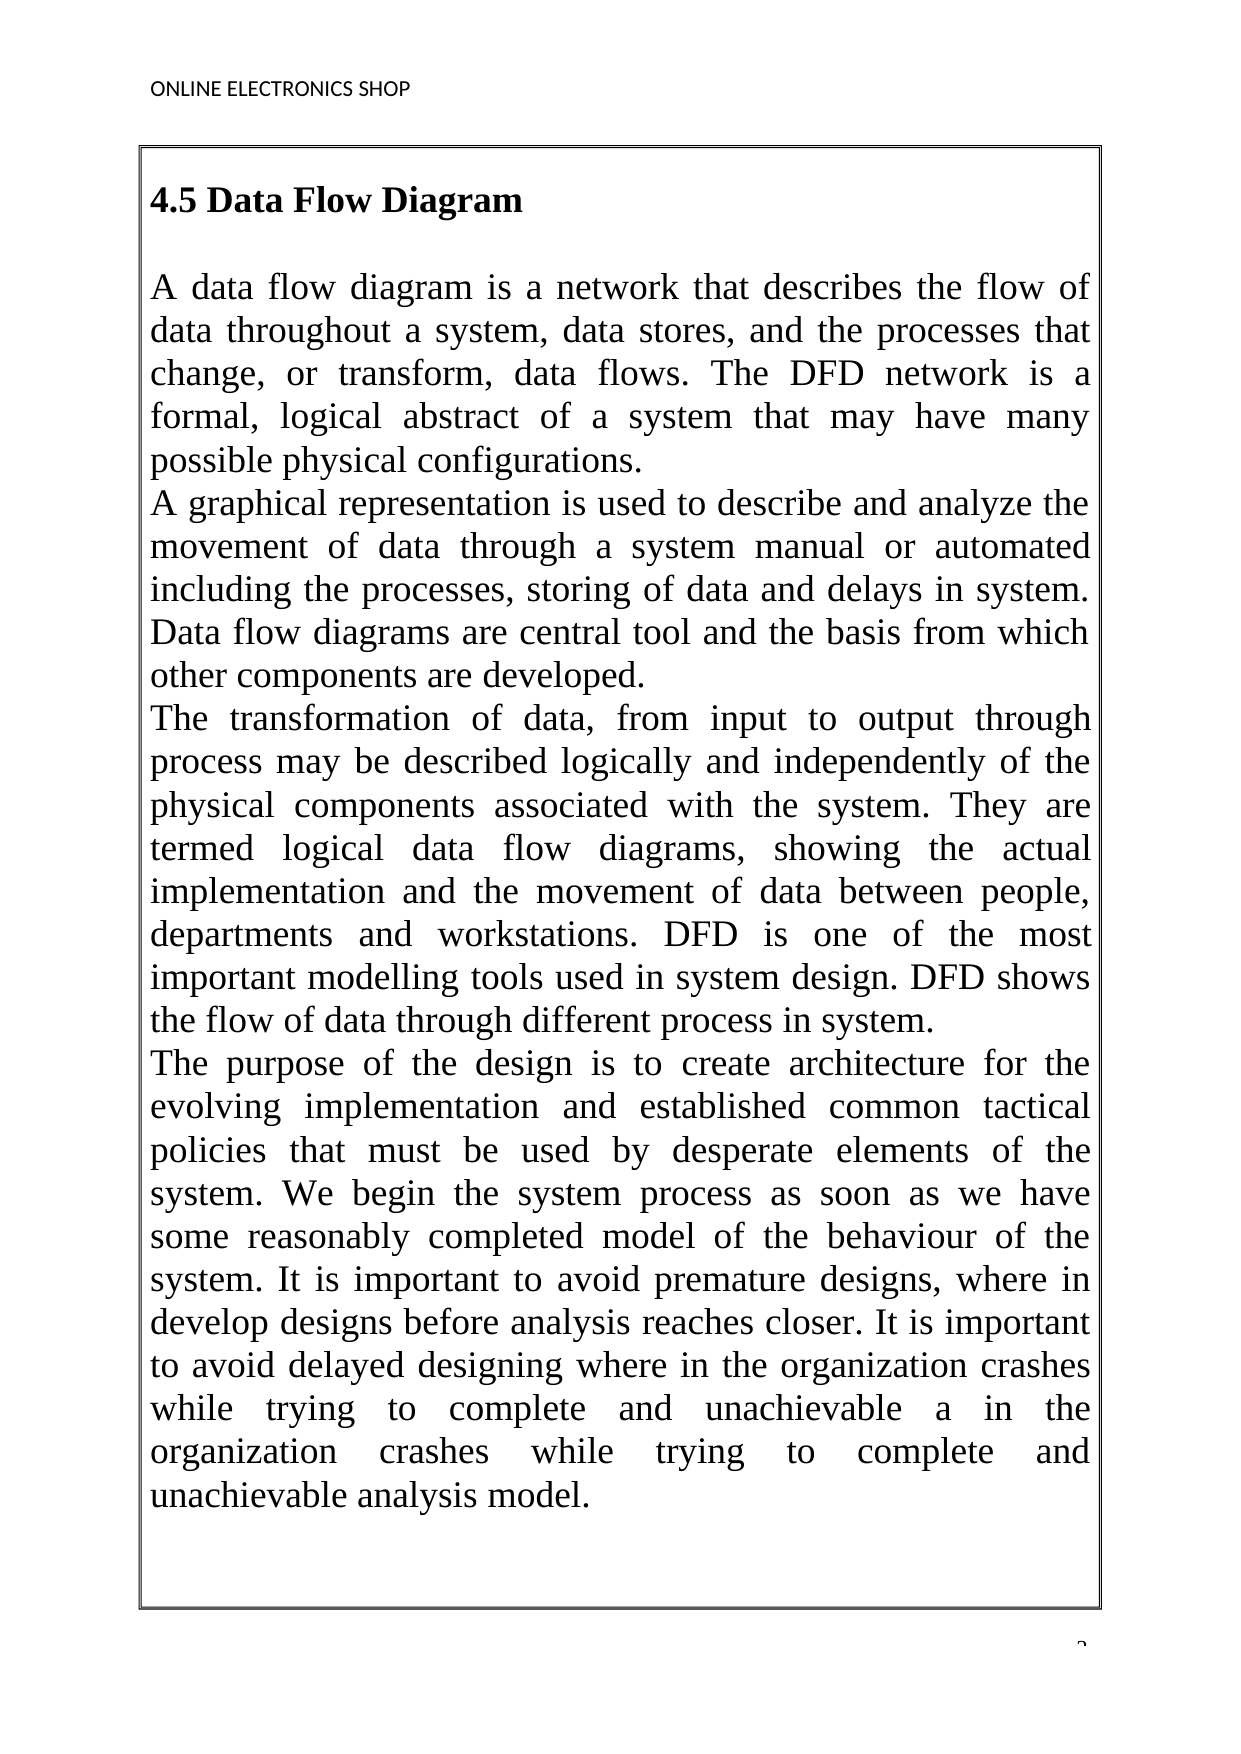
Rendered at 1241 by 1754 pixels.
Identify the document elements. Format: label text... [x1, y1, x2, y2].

text A data flow diagram is a network that describes the flow of data throughout a system, data stores, and the processes that change, or transform, data flows. The DFD network is a formal, logical abstract of a system that may have many possible physical configurations. [150, 264, 1091, 480]
subtitle Data Flow Diagram [150, 178, 1113, 221]
text The purpose of the design is to create architecture for the evolving implementation and established common tactical policies that must be used by desperate elements of the system. We begin the system process as soon as we have some reasonably completed model of the behaviour of the system. It is important to avoid premature designs, where in develop designs before analysis reaches closer. It is important to avoid delayed designing where in the organization crashes while trying to complete and unachievable a in the organization crashes while trying to complete and unachievable analysis model. [150, 1041, 1091, 1515]
text A graphical representation is used to describe and analyze the movement of data through a system manual or automated including the processes, storing of data and delays in system. Data flow diagrams are central tool and the basis from which other components are developed. [150, 480, 1091, 696]
text The transformation of data, from input to output through process may be described logically and independently of the physical components associated with the system. They are termed logical data flow diagrams, showing the actual implementation and the movement of data between people, departments and workstations. DFD is one of the most important modelling tools used in system design. DFD shows the flow of data through different process in system. [150, 696, 1092, 1041]
